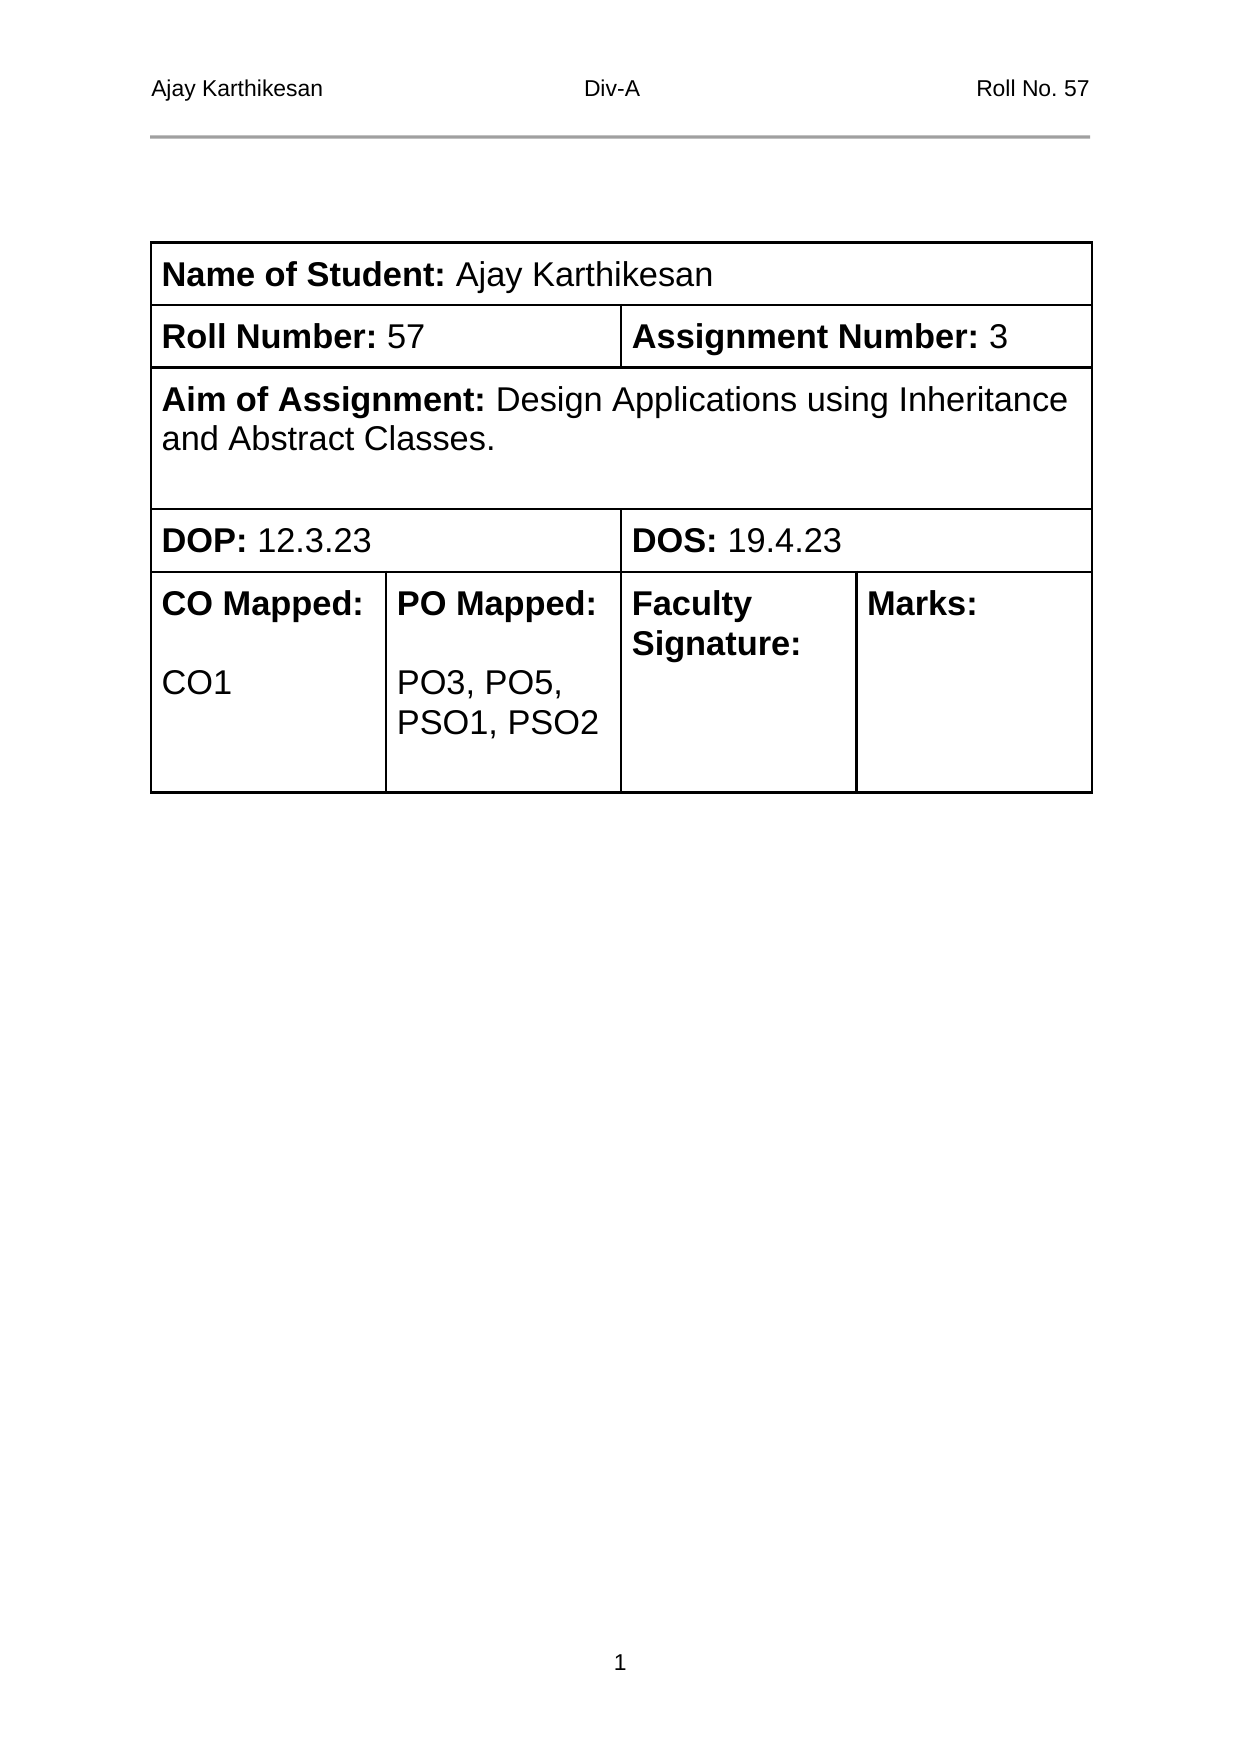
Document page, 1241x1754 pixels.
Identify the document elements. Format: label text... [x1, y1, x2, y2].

table_header Name of Student: Ajay Karthikesan [152, 244, 1091, 304]
table_cell Marks: [858, 573, 1091, 791]
table_cell PO Mapped: PO3, PO5, PSO1, PSO2 [387, 573, 620, 791]
table_cell DOP: 12.3.23 [152, 510, 620, 571]
table_cell DOS: 19.4.23 [622, 510, 1091, 571]
table_cell Faculty Signature: [622, 573, 855, 791]
table_cell Roll Number: 57 [152, 306, 620, 366]
table_cell Assignment Number: 3 [622, 306, 1091, 366]
table_cell Aim of Assignment: Design Applications using Inheritance and Abstract Classes. [152, 369, 1091, 508]
table_cell CO Mapped: CO1 [152, 573, 385, 791]
